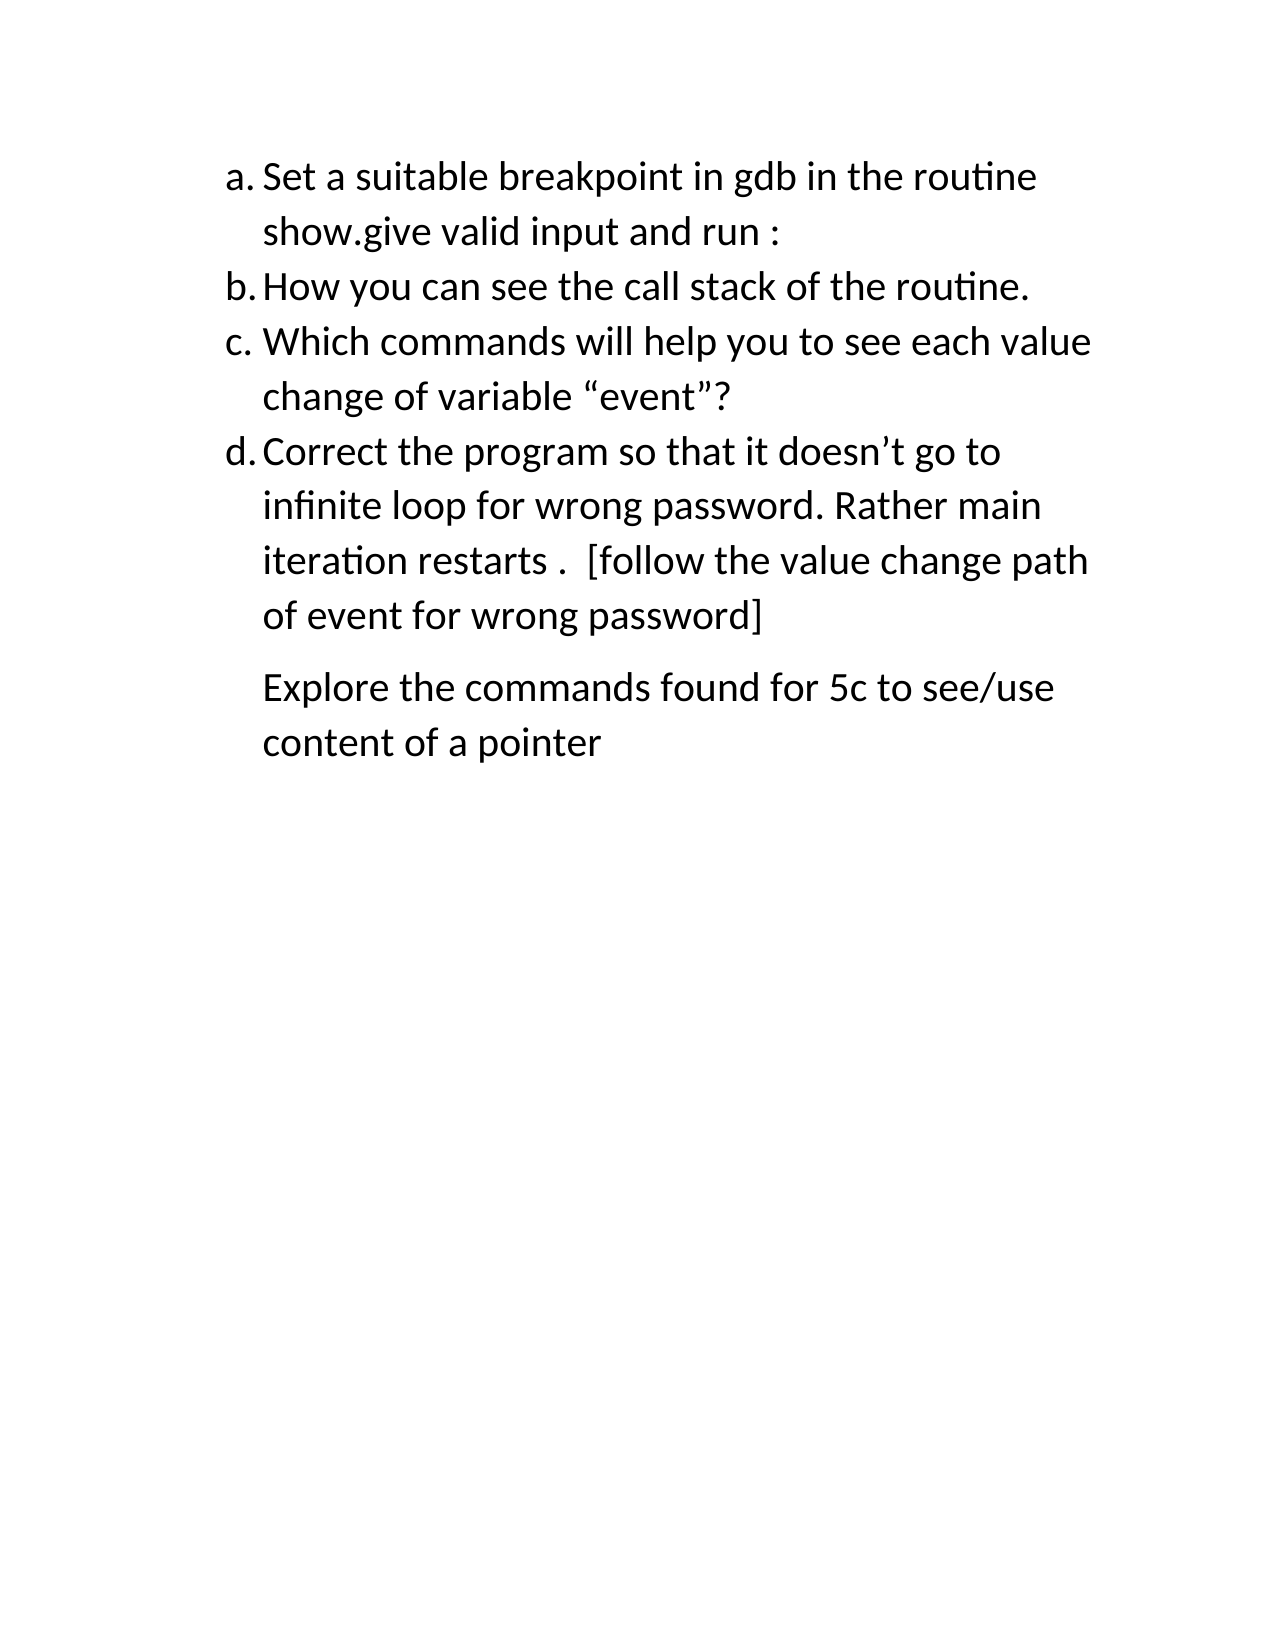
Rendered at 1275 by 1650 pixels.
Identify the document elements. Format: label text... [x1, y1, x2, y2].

list Correct the program so that it doesn’t go to infinite loop for wrong password. Rather main iteration restarts . [follow the value change path of event for wrong password] [225, 424, 1125, 640]
list Which commands will help you to see each value change of variable “event”? [225, 315, 1125, 420]
list Set a suitable breakpoint in gdb in the routine show.give valid input and run : [225, 150, 1125, 256]
text Explore the commands found for 5c to see/use content of a pointer [262, 661, 1125, 766]
list How you can see the call stack of the routine. [225, 260, 1125, 311]
